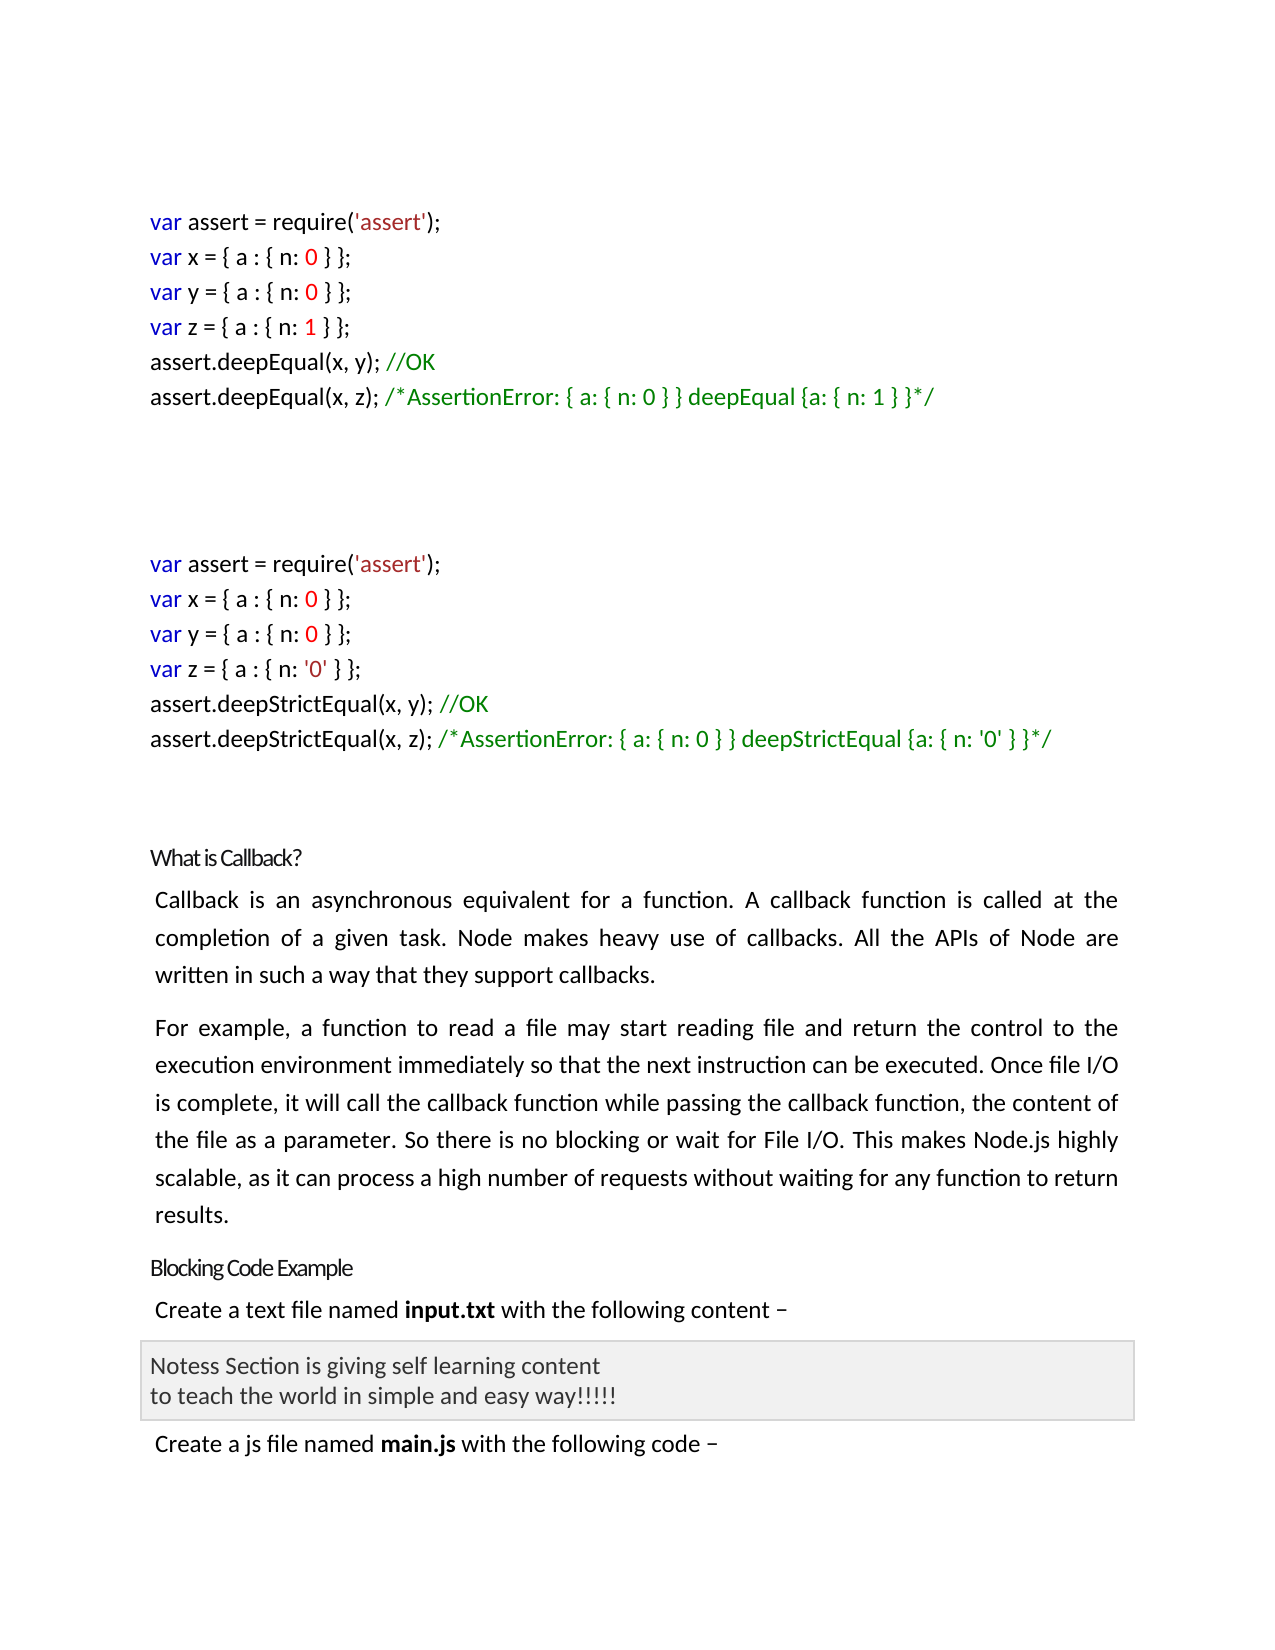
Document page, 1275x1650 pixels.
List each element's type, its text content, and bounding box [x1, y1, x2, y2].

text to teach the world in simple and easy way!!!!! [142, 1371, 1133, 1419]
text Create a js file named main.js with the following code − [155, 1421, 1120, 1458]
text var assert = require('assert'); var x = { a : { n: 0 } }; var y = { a : { n: 0 } }; var z = { a : { n: '0' } }; assert.deepStrictEqual(x, y); //OK assert.deepStrictEqual(x, z); /*AssertionError: { a: { n: 0 } } deepStrictEqual {a: { n: '0' } }*/ [150, 548, 1125, 754]
text Notess Section is giving self learning content [142, 1342, 1133, 1371]
subtitle Blocking Code Example [150, 1245, 1120, 1282]
text Callback is an asynchronous equivalent for a function. A callback function is called at the completion of a given task. Node makes heavy use of callbacks. All the APIs of Node are written in such a way that they support callbacks. [155, 877, 1120, 990]
subtitle What is Callback? [150, 835, 1120, 872]
text var assert = require('assert'); var x = { a : { n: 0 } }; var y = { a : { n: 0 } }; var z = { a : { n: 1 } }; assert.deepEqual(x, y); //OK assert.deepEqual(x, z); /*AssertionError: { a: { n: 0 } } deepEqual {a: { n: 1 } }*/ [150, 206, 1125, 411]
text For example, a function to read a file may start reading file and return the control to the execution environment immediately so that the next instruction can be executed. Once file I/O is complete, it will call the callback function while passing the callback function, the content of the file as a parameter. So there is no blocking or wait for File I/O. This makes Node.js highly scalable, as it can process a high number of requests without waiting for any function to return results. [155, 1005, 1120, 1230]
text Create a text file named input.txt with the following content − [155, 1287, 1120, 1325]
